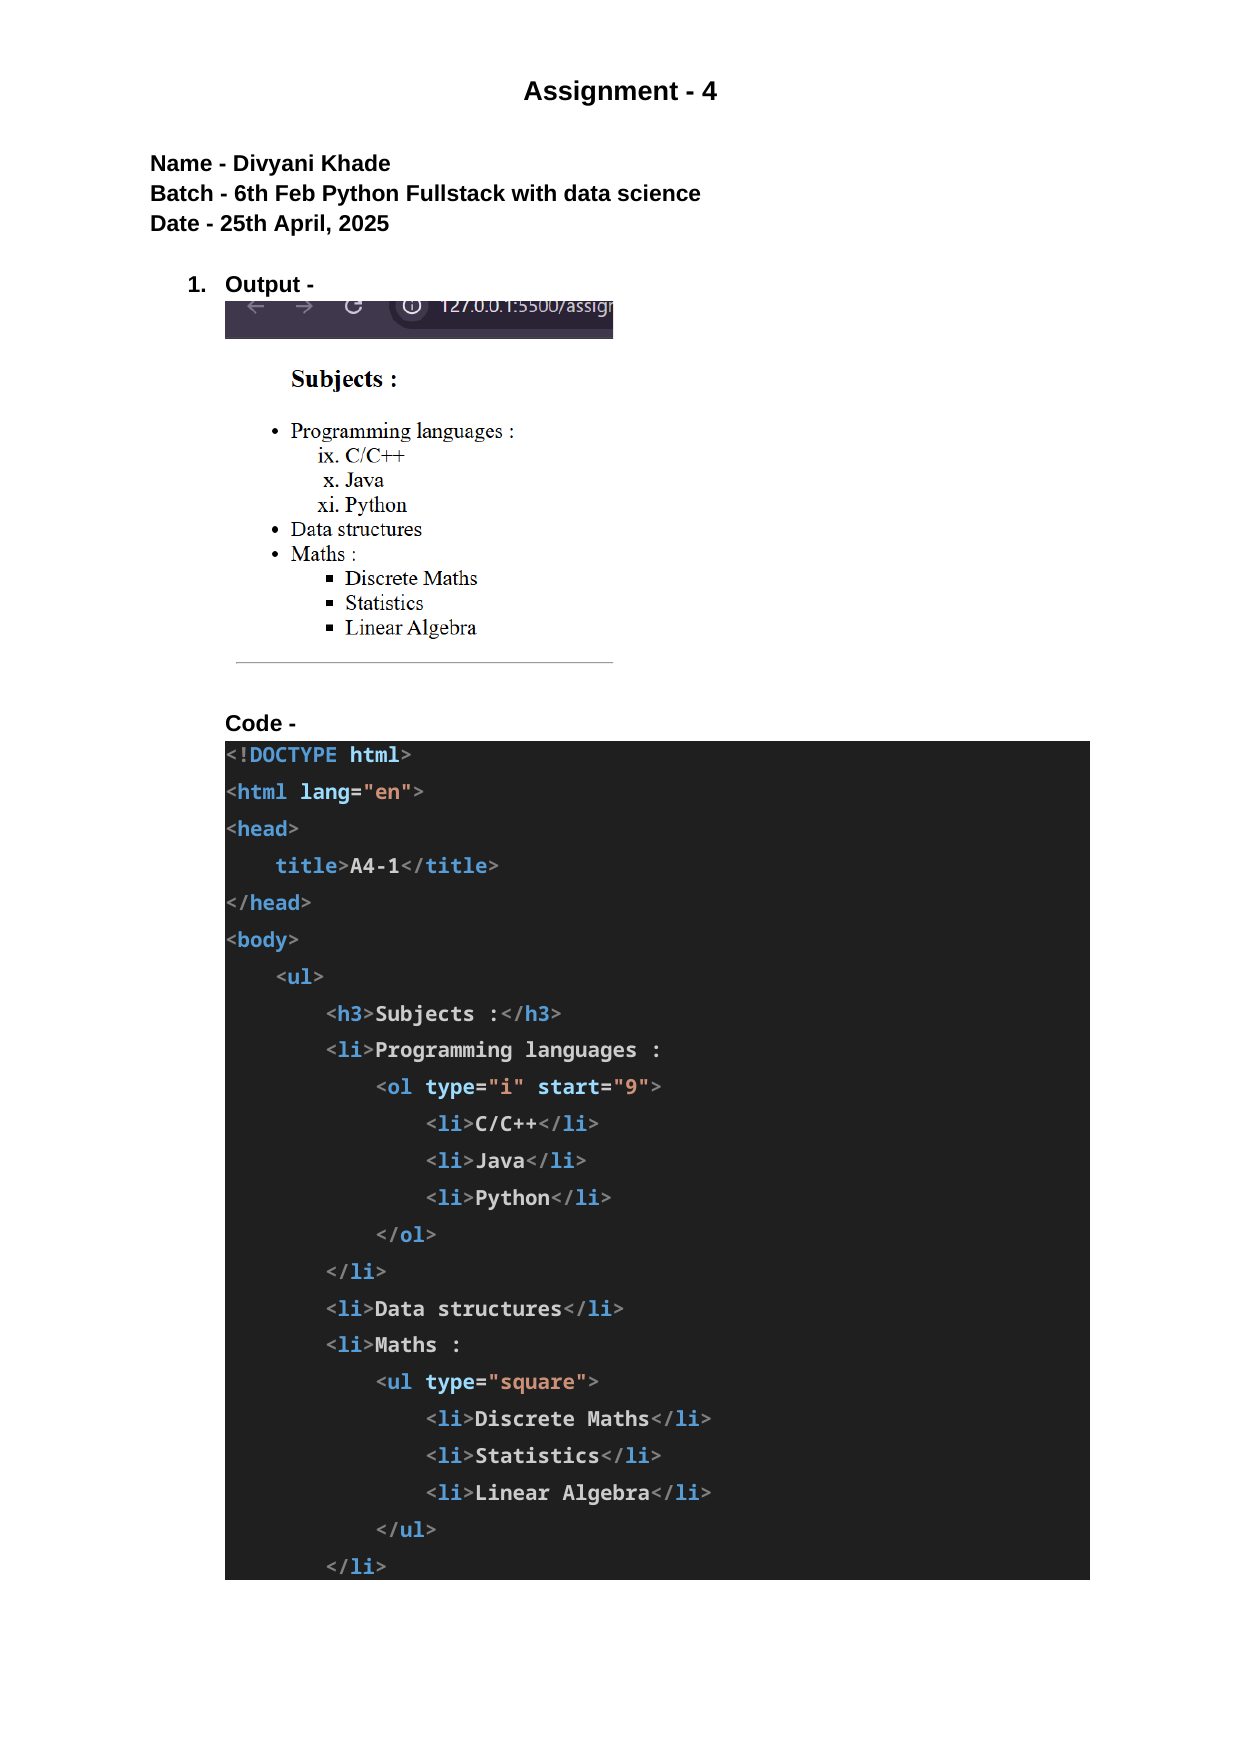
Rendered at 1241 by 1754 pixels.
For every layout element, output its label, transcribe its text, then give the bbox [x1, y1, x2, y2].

text <li>Java</li> [225, 1146, 1090, 1175]
text <html lang="en"> [225, 777, 1090, 806]
text title>A4-1</title> [225, 851, 1090, 880]
text <li>Data structures</li> [225, 1294, 1090, 1322]
picture [225, 301, 614, 707]
text <li>Programming languages : [225, 1036, 1090, 1064]
text <ol type="i" start="9"> [225, 1072, 1090, 1101]
text Name - Divyani Khade [150, 150, 1090, 176]
text Batch - 6th Feb Python Fullstack with data science [150, 180, 1090, 207]
text <ul type="square"> [225, 1367, 1090, 1396]
text <ul> [225, 962, 1090, 990]
text </ol> [225, 1220, 1090, 1248]
text </head> [225, 888, 1090, 917]
text </li> [225, 1552, 1090, 1580]
text <li>Linear Algebra</li> [225, 1478, 1090, 1507]
text </ul> [225, 1515, 1090, 1543]
list Output - [187, 271, 1090, 297]
text Date - 25th April, 2025 [150, 210, 1090, 237]
text <head> [225, 814, 1090, 843]
text <li>Maths : [225, 1331, 1090, 1359]
text <h3>Subjects :</h3> [225, 999, 1090, 1027]
text <li>Discrete Maths</li> [225, 1404, 1090, 1433]
text </li> [225, 1257, 1090, 1285]
text Code - [225, 710, 1090, 737]
text <li>Statistics</li> [225, 1441, 1090, 1470]
text <li>Python</li> [225, 1183, 1090, 1212]
text <body> [225, 925, 1090, 953]
text <li>C/C++</li> [225, 1109, 1090, 1138]
text <!DOCTYPE html> [225, 741, 1090, 769]
